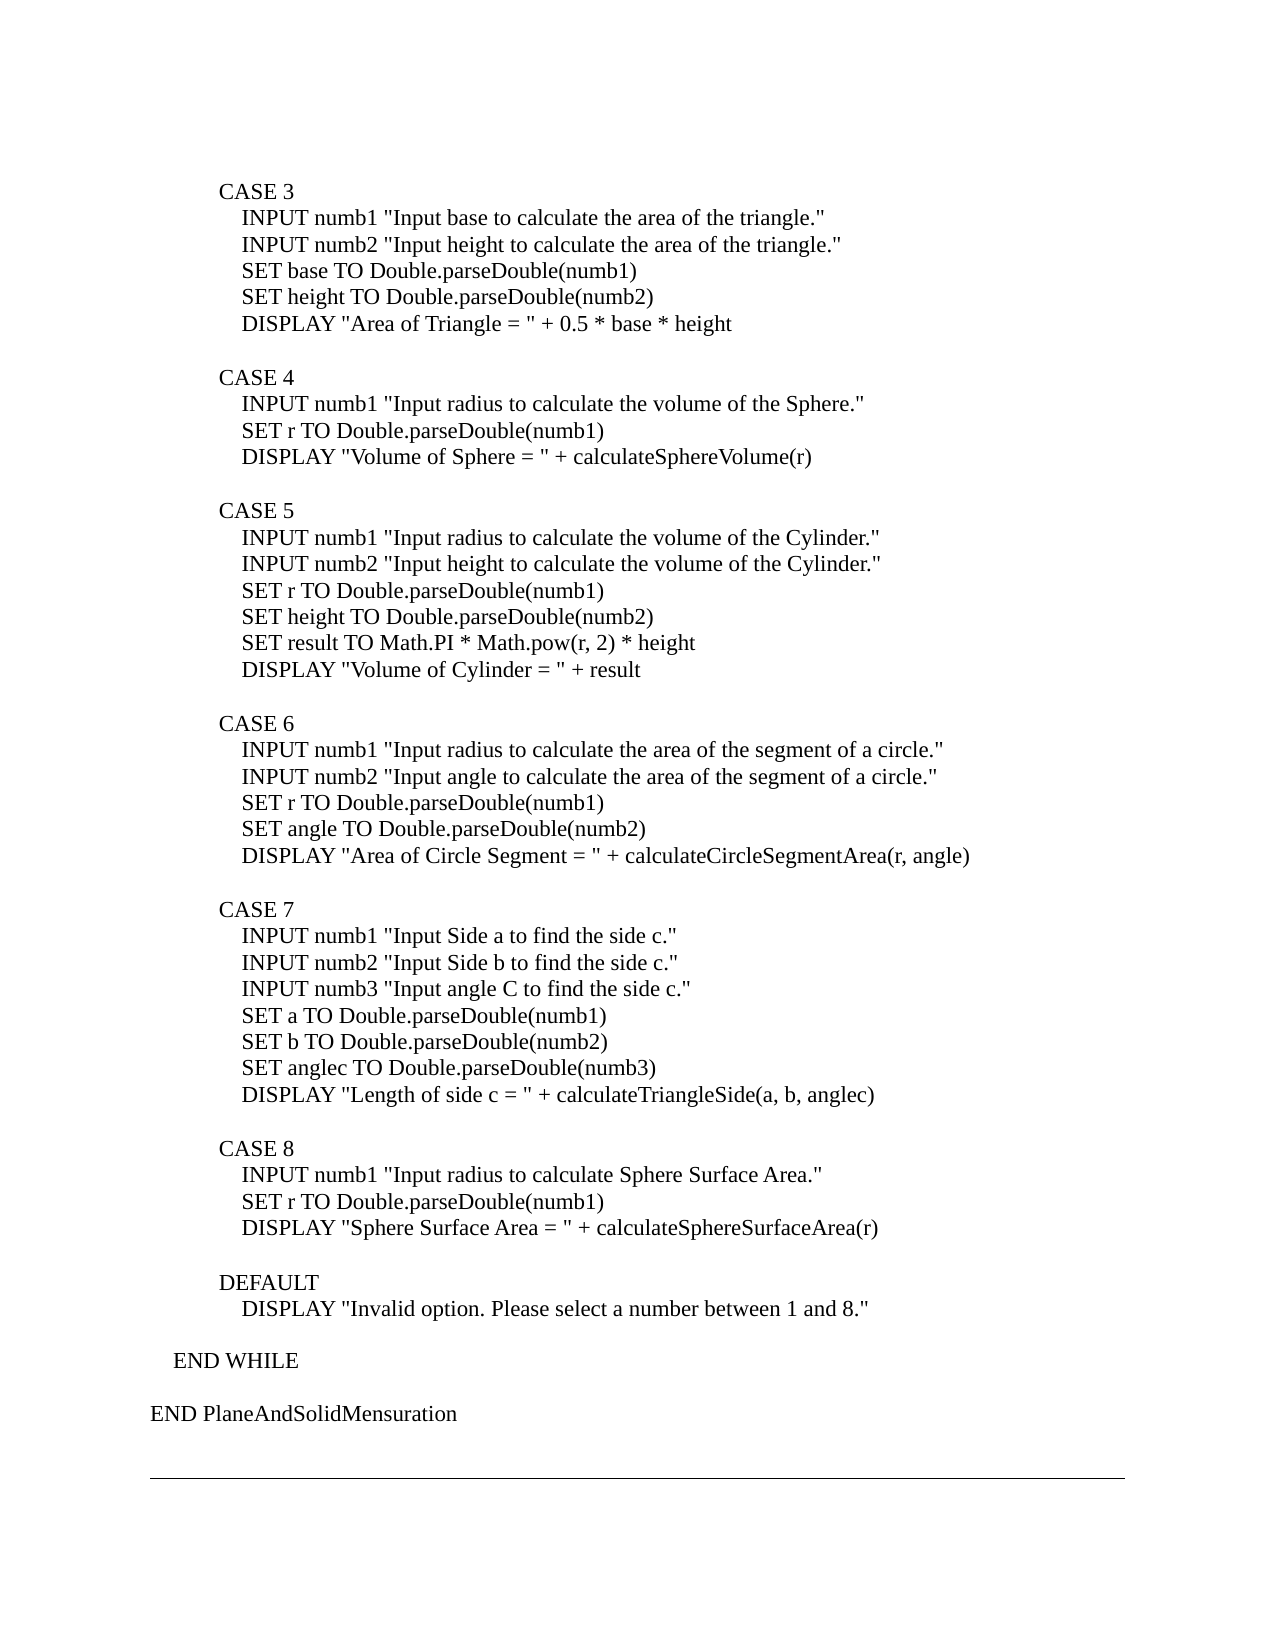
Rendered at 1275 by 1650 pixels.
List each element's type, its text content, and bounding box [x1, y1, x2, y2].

text SET b TO Double.parseDouble(numb2) [150, 1028, 1125, 1054]
text DISPLAY "Area of Triangle = " + 0.5 * base * height [150, 310, 1125, 336]
text DISPLAY "Length of side c = " + calculateTriangleSide(a, b, anglec) [150, 1081, 1125, 1107]
text INPUT numb1 "Input radius to calculate the area of the segment of a circle." [150, 736, 1125, 763]
text DEFAULT [150, 1268, 1125, 1295]
text INPUT numb1 "Input radius to calculate the volume of the Cylinder." [150, 524, 1125, 550]
text SET angle TO Double.parseDouble(numb2) [150, 816, 1125, 842]
text END PlaneAndSolidMensuration [150, 1400, 1125, 1427]
text CASE 3 [150, 178, 1125, 204]
text END WHILE [150, 1348, 1125, 1374]
text DISPLAY "Volume of Sphere = " + calculateSphereVolume(r) [150, 443, 1125, 469]
text INPUT numb2 "Input height to calculate the volume of the Cylinder." [150, 550, 1125, 577]
text CASE 8 [150, 1135, 1125, 1161]
text INPUT numb2 "Input angle to calculate the area of the segment of a circle." [150, 763, 1125, 789]
text SET r TO Double.parseDouble(numb1) [150, 789, 1125, 816]
text DISPLAY "Sphere Surface Area = " + calculateSphereSurfaceArea(r) [150, 1214, 1125, 1241]
text SET height TO Double.parseDouble(numb2) [150, 603, 1125, 629]
text SET r TO Double.parseDouble(numb1) [150, 417, 1125, 443]
text CASE 7 [150, 896, 1125, 923]
text SET a TO Double.parseDouble(numb1) [150, 1002, 1125, 1028]
text SET base TO Double.parseDouble(numb1) [150, 257, 1125, 283]
text SET r TO Double.parseDouble(numb1) [150, 1188, 1125, 1214]
text DISPLAY "Invalid option. Please select a number between 1 and 8." [150, 1295, 1125, 1321]
text INPUT numb1 "Input base to calculate the area of the triangle." [150, 204, 1125, 231]
text DISPLAY "Area of Circle Segment = " + calculateCircleSegmentArea(r, angle) [150, 842, 1125, 868]
text INPUT numb2 "Input height to calculate the area of the triangle." [150, 231, 1125, 257]
text CASE 6 [150, 710, 1125, 736]
text INPUT numb1 "Input radius to calculate Sphere Surface Area." [150, 1161, 1125, 1188]
text SET result TO Math.PI * Math.pow(r, 2) * height [150, 629, 1125, 656]
text SET r TO Double.parseDouble(numb1) [150, 577, 1125, 603]
text DISPLAY "Volume of Cylinder = " + result [150, 656, 1125, 682]
text CASE 5 [150, 498, 1125, 524]
text INPUT numb2 "Input Side b to find the side c." [150, 949, 1125, 975]
text INPUT numb1 "Input radius to calculate the volume of the Sphere." [150, 391, 1125, 417]
text INPUT numb3 "Input angle C to find the side c." [150, 975, 1125, 1002]
text INPUT numb1 "Input Side a to find the side c." [150, 923, 1125, 949]
text SET anglec TO Double.parseDouble(numb3) [150, 1054, 1125, 1081]
text CASE 4 [150, 364, 1125, 391]
text SET height TO Double.parseDouble(numb2) [150, 283, 1125, 310]
